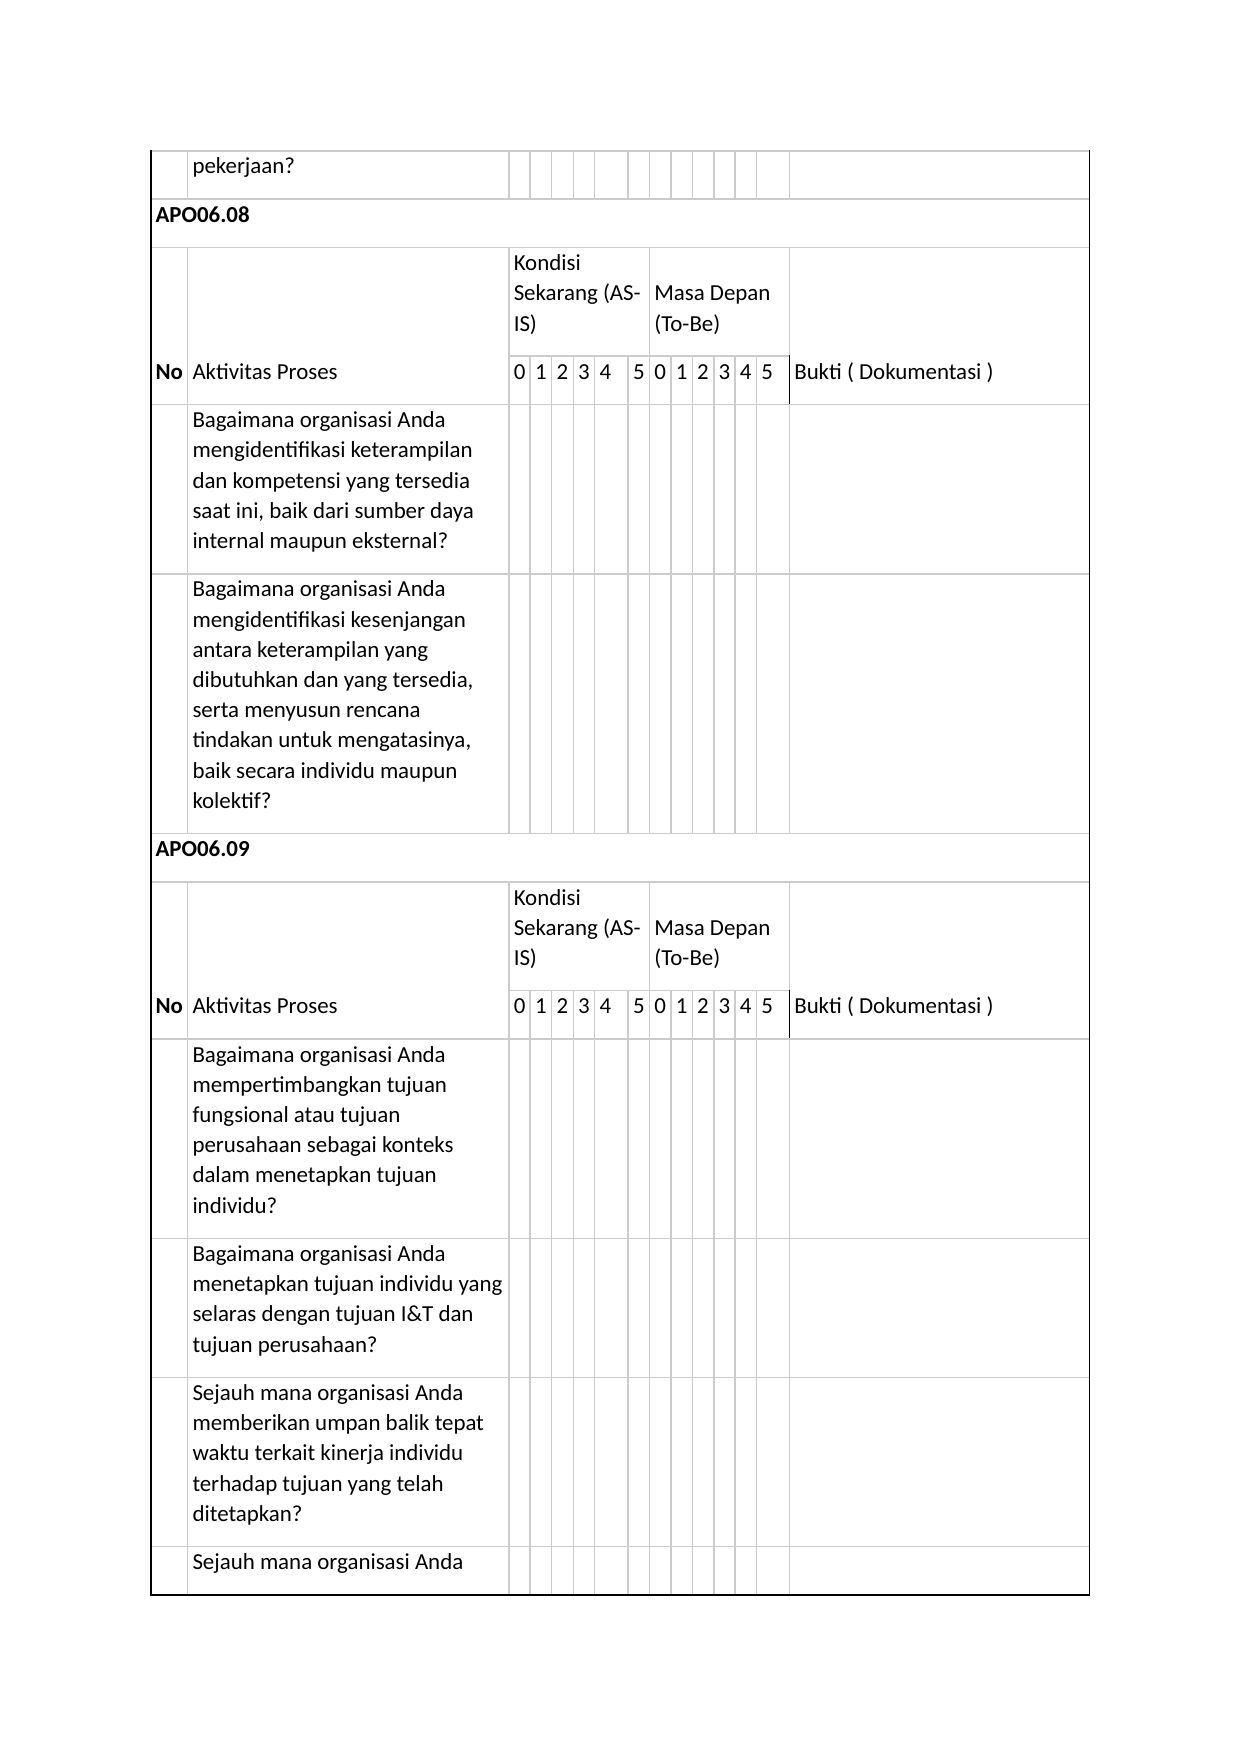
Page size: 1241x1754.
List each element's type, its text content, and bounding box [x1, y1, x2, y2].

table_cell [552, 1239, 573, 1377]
table_cell Bukti ( Dokumentasi ) [790, 248, 1089, 404]
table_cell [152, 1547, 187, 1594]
table_cell [693, 152, 713, 198]
table_cell Masa Depan (To-Be) [650, 883, 789, 990]
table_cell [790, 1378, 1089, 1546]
table_cell [736, 152, 756, 198]
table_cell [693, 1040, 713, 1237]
table_cell [152, 405, 187, 573]
table_cell No [152, 248, 187, 404]
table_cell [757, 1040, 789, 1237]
table_cell 3 [574, 991, 594, 1038]
table_cell 0 [510, 357, 529, 404]
table_cell [715, 152, 734, 198]
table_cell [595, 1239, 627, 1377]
table_cell 4 [736, 991, 756, 1038]
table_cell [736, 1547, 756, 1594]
table_cell [650, 575, 670, 833]
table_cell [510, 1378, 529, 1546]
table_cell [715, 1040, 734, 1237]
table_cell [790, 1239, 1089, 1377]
table_cell [510, 405, 529, 573]
table_cell [629, 575, 649, 833]
table_cell Bukti ( Dokumentasi ) [790, 883, 1089, 1038]
table_cell [510, 1040, 529, 1237]
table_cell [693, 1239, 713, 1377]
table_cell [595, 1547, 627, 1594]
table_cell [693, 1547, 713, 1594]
table_cell 4 [736, 357, 756, 404]
table_cell [757, 575, 789, 833]
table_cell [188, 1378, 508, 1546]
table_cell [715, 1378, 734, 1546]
table_cell 0 [650, 357, 670, 404]
table_cell [715, 575, 734, 833]
table_cell Bagaimana organisasi Anda mengidentifikasi kesenjangan antara keterampilan yang dibutuhkan dan yang tersedia, serta menyusun rencana tindakan untuk mengatasinya, baik secara individu maupun kolektif? [188, 575, 508, 833]
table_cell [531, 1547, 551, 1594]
table_cell [595, 575, 627, 833]
table_cell 5 [629, 991, 649, 1038]
table_cell 3 [715, 991, 734, 1038]
table_cell 3 [715, 357, 734, 404]
table_cell 2 [693, 357, 713, 404]
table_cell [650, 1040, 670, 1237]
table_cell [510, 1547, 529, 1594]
table_cell [650, 152, 670, 198]
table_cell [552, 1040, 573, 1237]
table_cell 3 [574, 357, 594, 404]
table_cell APO06.09 [152, 834, 1089, 881]
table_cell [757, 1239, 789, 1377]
table_cell [531, 575, 551, 833]
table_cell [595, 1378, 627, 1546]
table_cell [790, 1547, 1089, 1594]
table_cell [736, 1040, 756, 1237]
table_cell [650, 405, 670, 573]
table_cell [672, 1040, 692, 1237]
table_cell [574, 405, 594, 573]
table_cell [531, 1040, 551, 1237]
table_cell [152, 575, 187, 833]
table_cell [531, 152, 551, 198]
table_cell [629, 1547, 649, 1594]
table_cell 0 [650, 991, 670, 1038]
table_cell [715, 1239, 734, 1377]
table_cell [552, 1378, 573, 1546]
table_cell [672, 405, 692, 573]
table_cell 2 [552, 357, 573, 404]
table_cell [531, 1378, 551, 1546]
table_cell 5 [629, 357, 649, 404]
table_cell [152, 1040, 187, 1237]
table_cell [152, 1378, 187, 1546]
table_cell APO06.08 [152, 200, 1089, 247]
table_cell Bagaimana organisasi Anda mengidentifikasi keterampilan dan kompetensi yang tersedia saat ini, baik dari sumber daya internal maupun eksternal? [188, 405, 508, 573]
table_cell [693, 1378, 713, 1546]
table_cell 1 [531, 357, 551, 404]
table_cell 2 [552, 991, 573, 1038]
table_cell [595, 152, 627, 198]
table_cell 0 [510, 991, 529, 1038]
table_cell [531, 405, 551, 573]
table_cell 4 [595, 357, 627, 404]
table_cell [790, 405, 1089, 573]
table_cell [693, 405, 713, 573]
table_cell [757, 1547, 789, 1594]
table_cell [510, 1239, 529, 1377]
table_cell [188, 152, 508, 198]
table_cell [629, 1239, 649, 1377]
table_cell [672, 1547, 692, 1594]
table_cell 4 [595, 991, 627, 1038]
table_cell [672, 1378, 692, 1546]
table_cell [510, 575, 529, 833]
table_cell [790, 152, 1089, 198]
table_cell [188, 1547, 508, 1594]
table_cell 2 [693, 991, 713, 1038]
table_cell 5 [757, 991, 789, 1038]
table_cell 5 [757, 357, 789, 404]
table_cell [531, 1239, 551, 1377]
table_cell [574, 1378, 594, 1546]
table_cell [736, 405, 756, 573]
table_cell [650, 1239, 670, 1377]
table_cell [736, 575, 756, 833]
table_cell Aktivitas Proses [188, 248, 508, 404]
table_cell [510, 152, 529, 198]
table_cell [574, 575, 594, 833]
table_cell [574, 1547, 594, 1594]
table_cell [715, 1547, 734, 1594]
table_cell [757, 405, 789, 573]
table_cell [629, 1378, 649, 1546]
table_cell 1 [672, 357, 692, 404]
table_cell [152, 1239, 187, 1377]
table_cell [152, 152, 187, 198]
table_cell [552, 152, 573, 198]
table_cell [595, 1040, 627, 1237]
table_cell [574, 152, 594, 198]
table_cell [629, 405, 649, 573]
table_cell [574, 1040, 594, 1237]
table_cell 1 [531, 991, 551, 1038]
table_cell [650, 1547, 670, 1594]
table_cell [672, 152, 692, 198]
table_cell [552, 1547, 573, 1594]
table_cell [715, 405, 734, 573]
table_cell [629, 152, 649, 198]
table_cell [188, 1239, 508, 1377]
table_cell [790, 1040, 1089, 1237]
table_cell [552, 405, 573, 573]
table_cell [790, 575, 1089, 833]
table_cell [693, 575, 713, 833]
table_cell Kondisi Sekarang (AS-IS) [510, 248, 649, 355]
table_cell Bagaimana organisasi Anda mempertimbangkan tujuan fungsional atau tujuan perusahaan sebagai konteks dalam menetapkan tujuan individu? [188, 1040, 508, 1237]
table_cell No [152, 883, 187, 1038]
table_cell Kondisi Sekarang (AS-IS) [510, 883, 649, 990]
table_cell Aktivitas Proses [188, 883, 508, 1038]
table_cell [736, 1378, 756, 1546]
table_cell [595, 405, 627, 573]
table_cell [757, 152, 789, 198]
table_cell [672, 575, 692, 833]
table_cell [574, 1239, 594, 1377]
table_cell Masa Depan (To-Be) [650, 248, 789, 355]
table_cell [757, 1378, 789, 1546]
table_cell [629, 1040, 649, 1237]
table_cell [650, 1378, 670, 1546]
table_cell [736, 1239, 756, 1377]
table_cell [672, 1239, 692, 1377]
table_cell [552, 575, 573, 833]
table_cell 1 [672, 991, 692, 1038]
